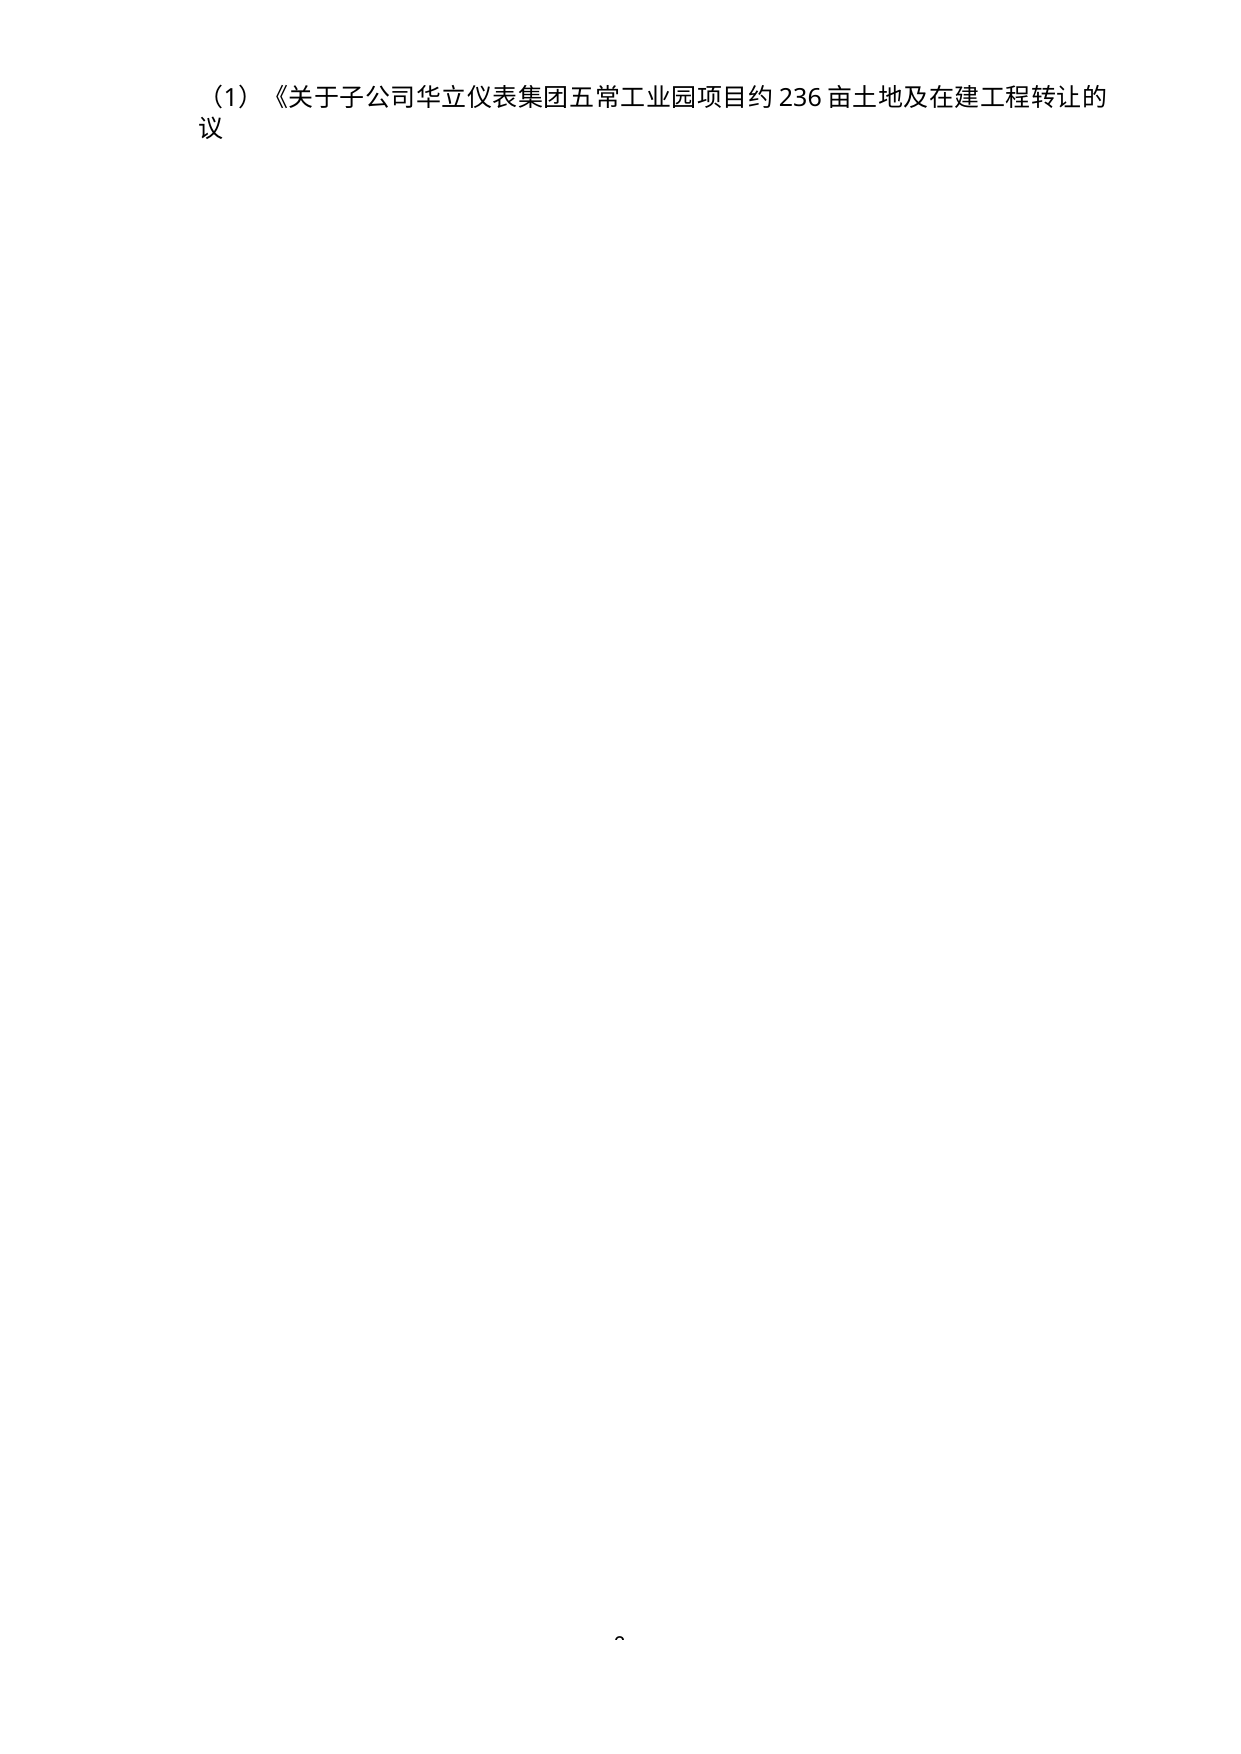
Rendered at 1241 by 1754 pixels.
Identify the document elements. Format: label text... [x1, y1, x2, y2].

text （1）《关于子公司华立仪表集团五常工业园项目约236亩土地及在建工程转让的议 [198, 81, 1119, 144]
